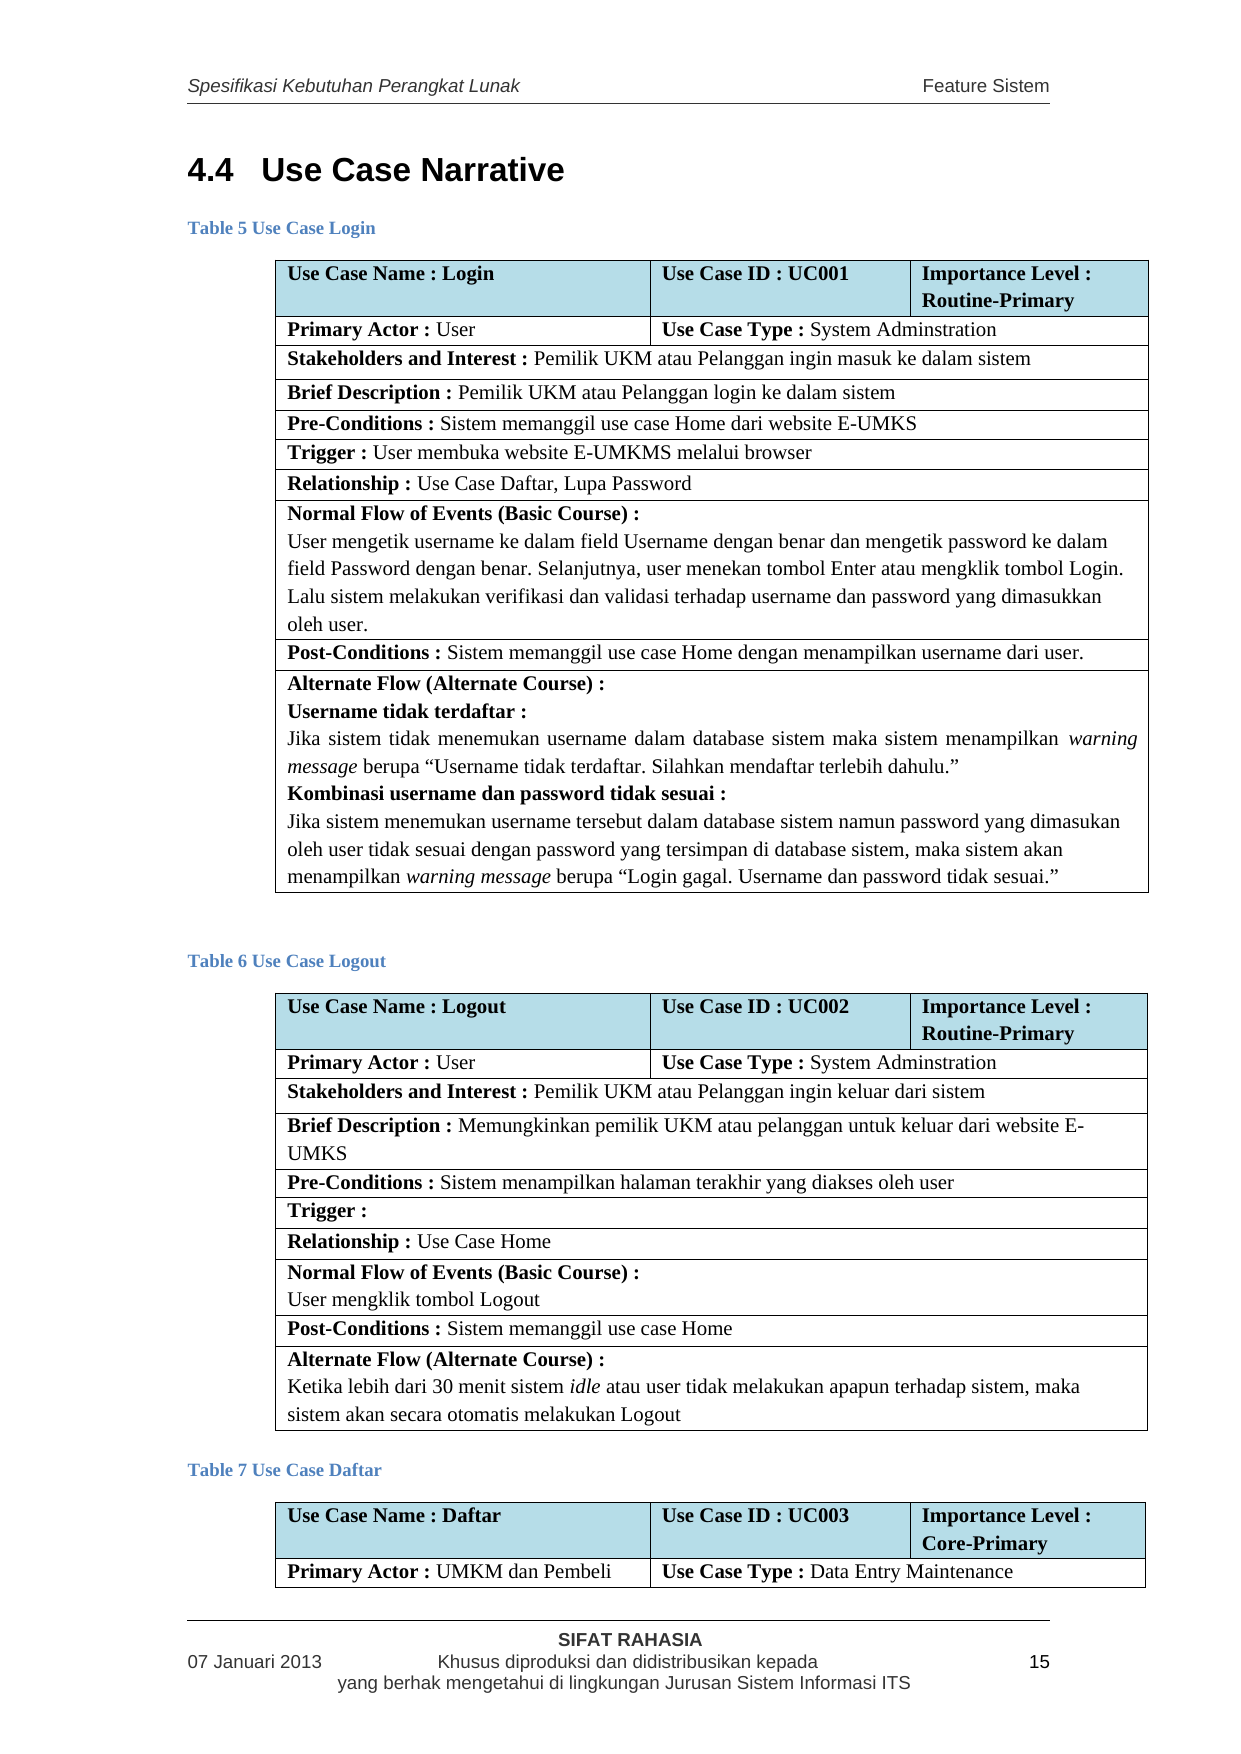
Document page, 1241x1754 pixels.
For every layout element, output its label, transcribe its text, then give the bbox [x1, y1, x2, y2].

table_cell Pre-Conditions : Sistem memanggil use case Home dari website E-UMKS [276, 411, 1148, 439]
table_cell Post-Conditions : Sistem memanggil use case Home [276, 1316, 1147, 1346]
table_cell Trigger : [276, 1198, 1147, 1228]
table_header Use Case Name : Daftar [276, 1503, 650, 1558]
table_header Importance Level : Routine-Primary [911, 994, 1147, 1049]
table_cell Primary Actor : UMKM dan Pembeli [276, 1559, 650, 1587]
text Table 6 Use Case Logout [187, 950, 1053, 972]
table_cell Brief Description : Pemilik UKM atau Pelanggan login ke dalam sistem [276, 380, 1148, 410]
text Table 7 Use Case Daftar [187, 1459, 1053, 1481]
table_cell Alternate Flow (Alternate Course) : Ketika lebih dari 30 menit sistem idle atau user tidak melakukan apapun terhadap sistem, maka sistem akan secara otomatis melakukan Logout [276, 1347, 1147, 1429]
table_cell Pre-Conditions : Sistem menampilkan halaman terakhir yang diakses oleh user [276, 1170, 1147, 1197]
table_cell Trigger : User membuka website E-UMKMS melalui browser [276, 440, 1148, 469]
table_header Importance Level : Routine-Primary [911, 261, 1148, 316]
table_cell Post-Conditions : Sistem memanggil use case Home dengan menampilkan username dari user. [276, 640, 1148, 670]
table_cell Primary Actor : User [276, 1050, 650, 1078]
table_cell Primary Actor : User [276, 317, 650, 344]
subtitle Use Case Narrative [187, 150, 1053, 188]
text Table 5 Use Case Login [187, 217, 1053, 239]
table_cell Relationship : Use Case Home [276, 1229, 1147, 1259]
table_header Use Case ID : UC003 [651, 1503, 910, 1558]
table_cell Use Case Type : Data Entry Maintenance [651, 1559, 1145, 1587]
table_cell Stakeholders and Interest : Pemilik UKM atau Pelanggan ingin masuk ke dalam sistem [276, 346, 1148, 379]
table_cell Stakeholders and Interest : Pemilik UKM atau Pelanggan ingin keluar dari sistem [276, 1079, 1147, 1112]
table_cell Normal Flow of Events (Basic Course) : User mengetik username ke dalam field Username dengan benar dan mengetik password ke dalam field Password dengan benar. Selanjutnya, user menekan tombol Enter atau mengklik tombol Login. Lalu sistem melakukan verifikasi dan validasi terhadap username dan password yang dimasukkan oleh user. [276, 501, 1148, 639]
table_header Importance Level : Core-Primary [911, 1503, 1145, 1558]
table_cell Relationship : Use Case Daftar, Lupa Password [276, 470, 1148, 500]
table_header Use Case Name : Login [276, 261, 650, 316]
table_cell Brief Description : Memungkinkan pemilik UKM atau pelanggan untuk keluar dari website E-UMKS [276, 1114, 1147, 1169]
table_cell Use Case Type : System Adminstration [651, 1050, 1147, 1078]
table_cell Use Case Type : System Adminstration [651, 317, 1148, 344]
table_cell Alternate Flow (Alternate Course) : Username tidak terdaftar : Jika sistem tidak menemukan username dalam database sistem maka sistem menampilkan warning message berupa “Username tidak terdaftar. Silahkan mendaftar terlebih dahulu.” Kombinasi username dan password tidak sesuai : Jika sistem menemukan username tersebut dalam database sistem namun password yang dimasukan oleh user tidak sesuai dengan password yang tersimpan di database sistem, maka sistem akan menampilkan warning message berupa “Login gagal. Username dan password tidak sesuai.” [276, 671, 1148, 892]
table_header Use Case ID : UC001 [651, 261, 910, 316]
table_header Use Case ID : UC002 [651, 994, 910, 1049]
table_header Use Case Name : Logout [276, 994, 650, 1049]
table_cell Normal Flow of Events (Basic Course) : User mengklik tombol Logout [276, 1260, 1147, 1315]
